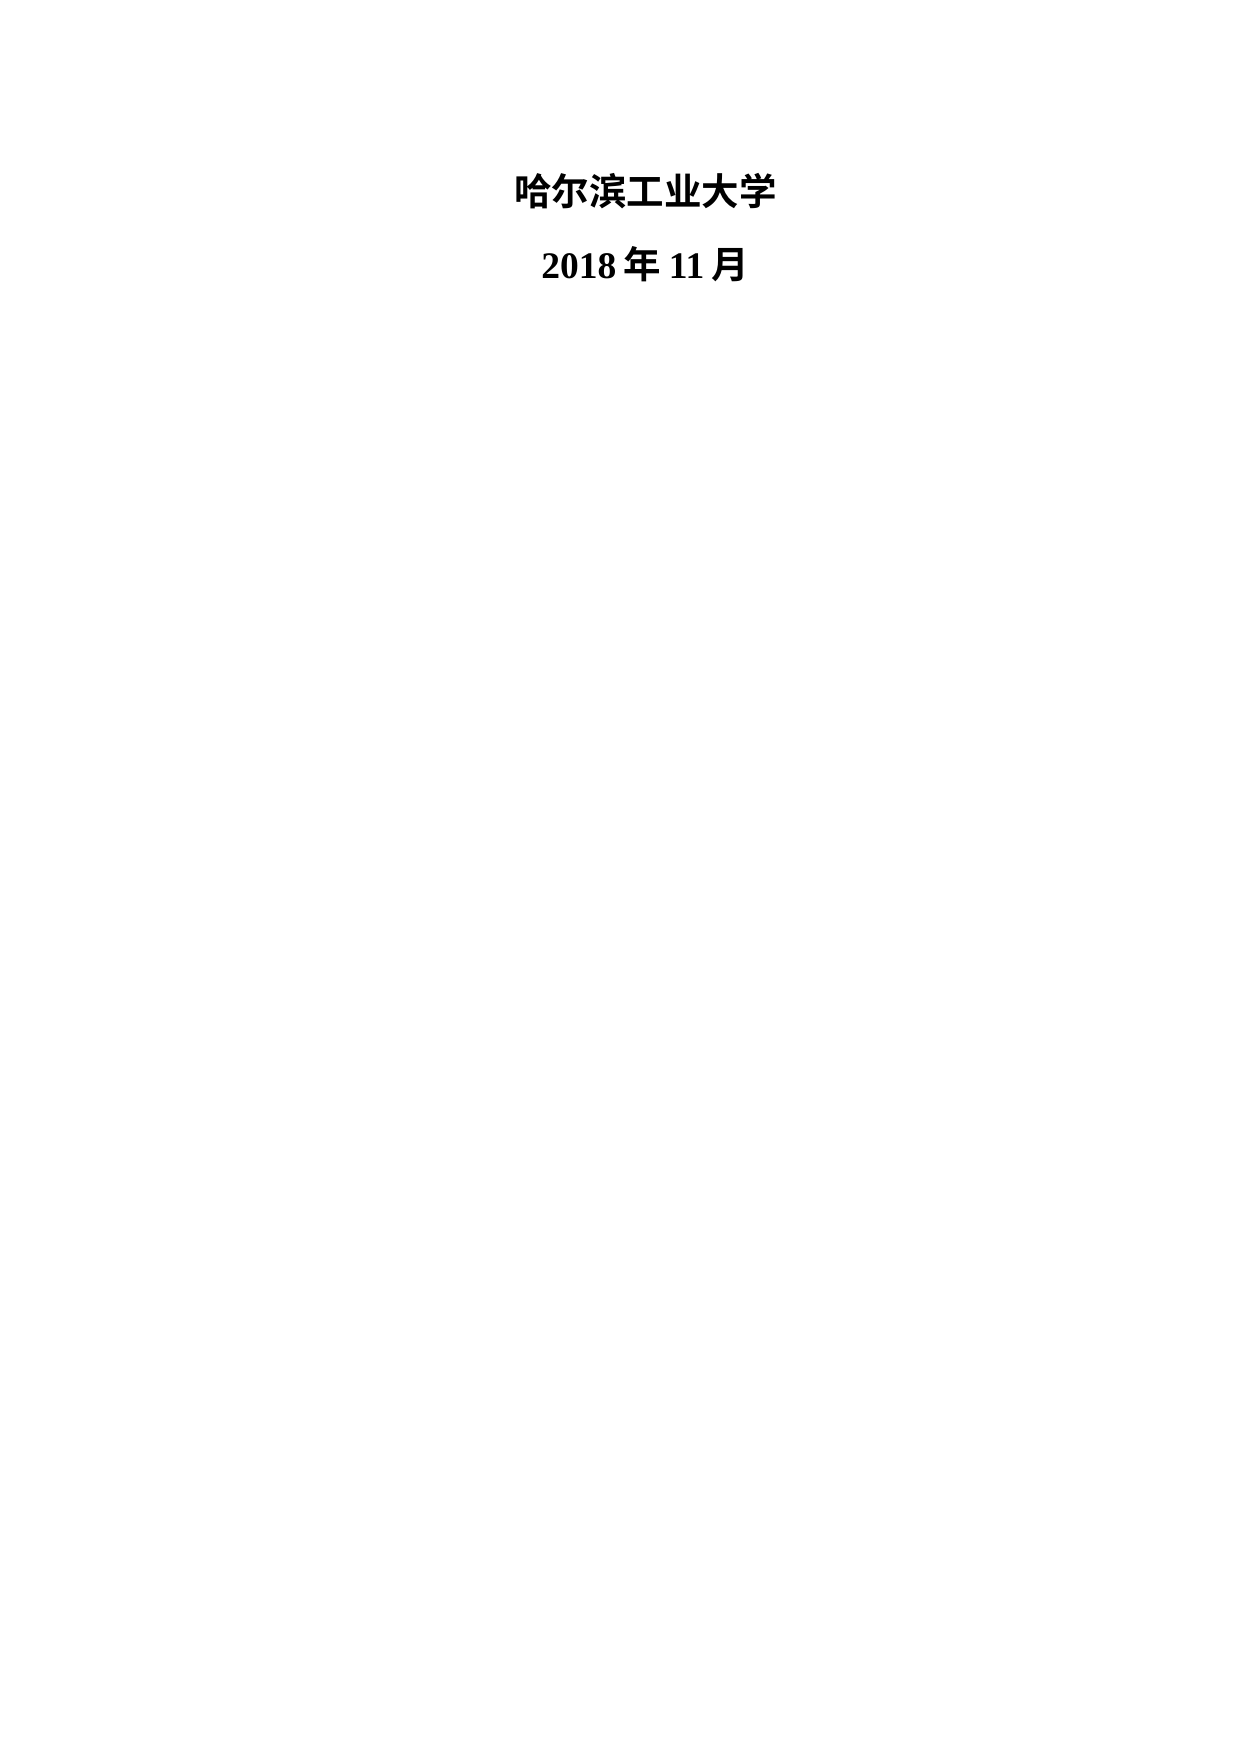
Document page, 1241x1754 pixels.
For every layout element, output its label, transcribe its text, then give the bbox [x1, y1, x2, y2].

text 2018年11月 [187, 235, 1053, 289]
text 哈尔滨工业大学 [187, 162, 1053, 216]
